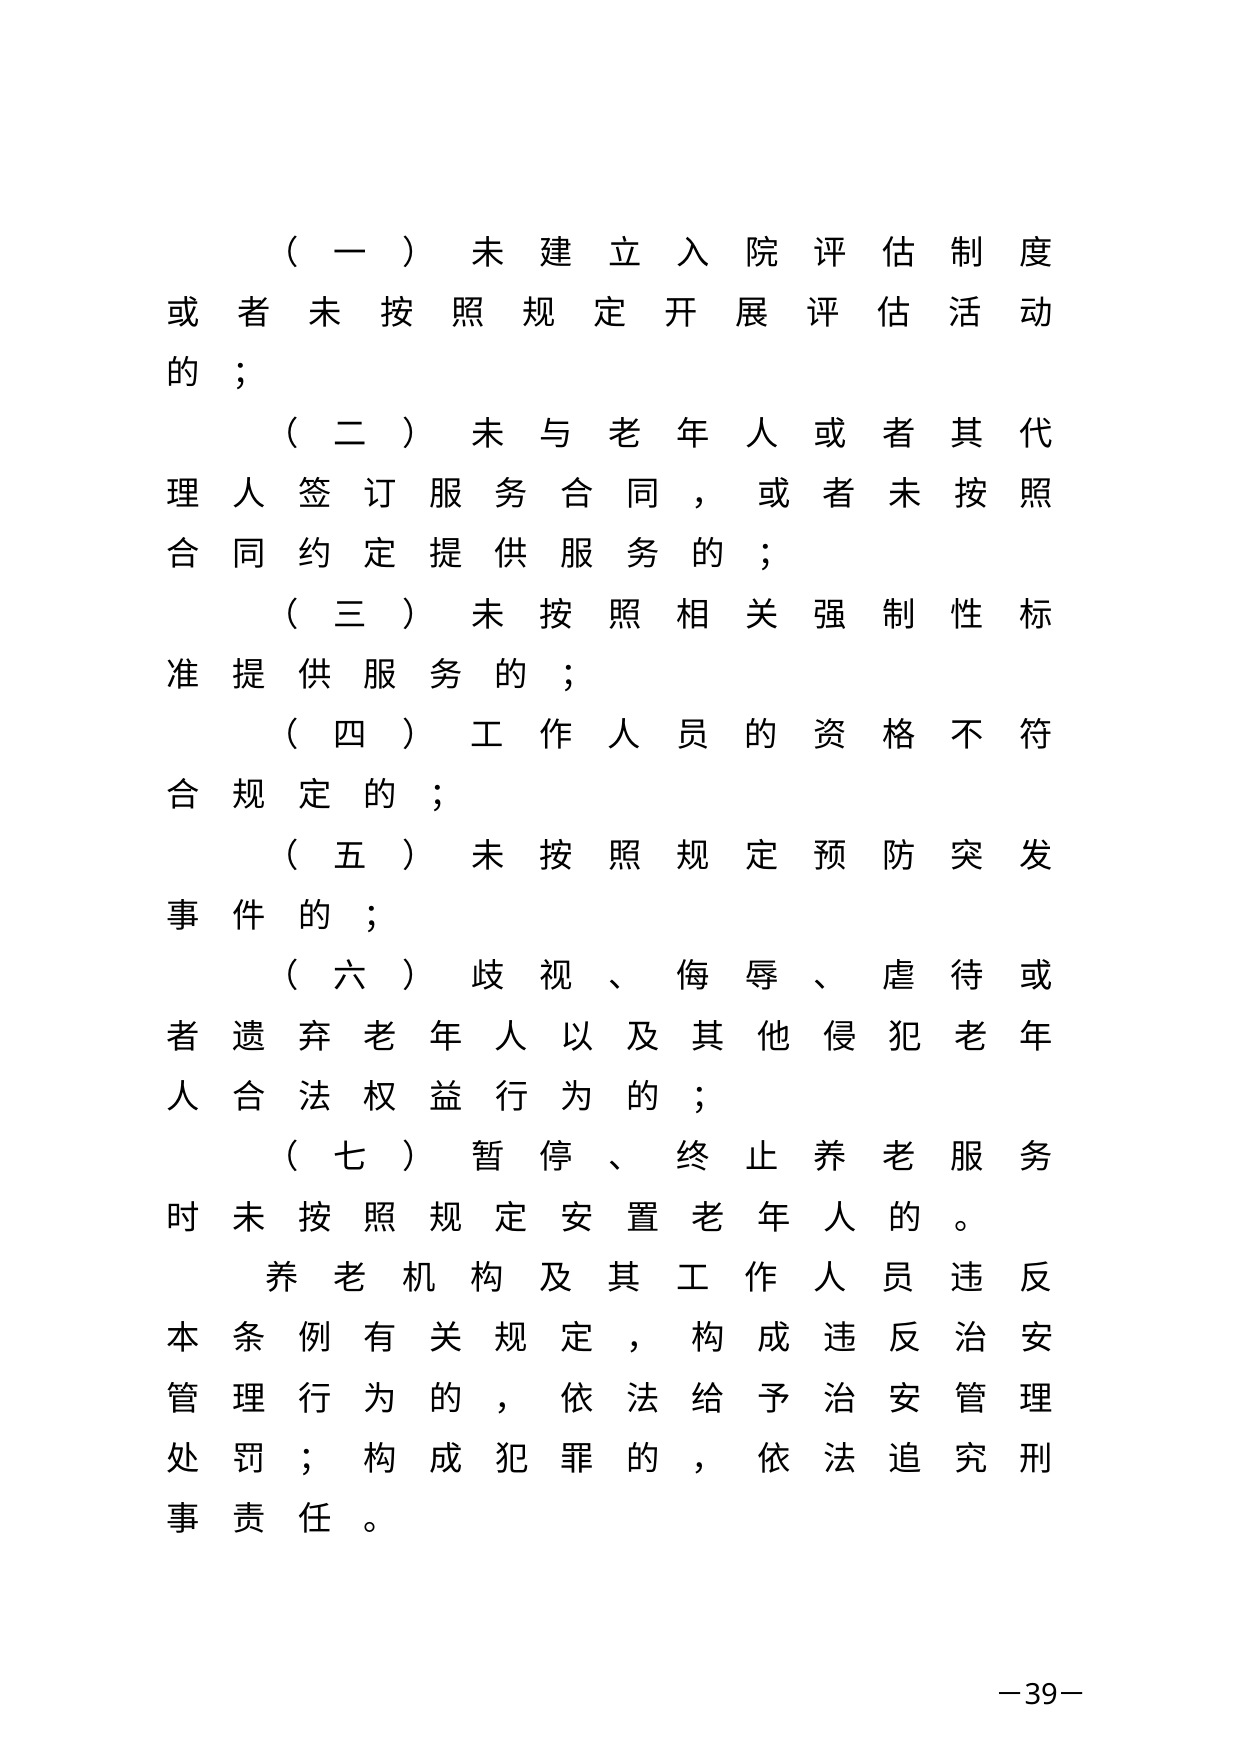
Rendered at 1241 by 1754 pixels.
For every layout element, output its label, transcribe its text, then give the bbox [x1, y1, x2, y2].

text （七）暂停、终止养老服务时未按照规定安置老年人的。 [167, 1124, 1085, 1245]
text （一）未建立入院评估制度或者未按照规定开展评估活动的； [167, 219, 1085, 400]
text （五）未按照规定预防突发事件的； [167, 822, 1085, 943]
text （二）未与老年人或者其代理人签订服务合同，或者未按照合同约定提供服务的； [167, 400, 1085, 581]
text 养老机构及其工作人员违反本条例有关规定，构成违反治安管理行为的，依法给予治安管理处罚；构成犯罪的，依法追究刑事责任。 [167, 1245, 1085, 1546]
text （四）工作人员的资格不符合规定的； [167, 702, 1085, 822]
text （三）未按照相关强制性标准提供服务的； [167, 581, 1085, 702]
text （六）歧视、侮辱、虐待或者遗弃老年人以及其他侵犯老年人合法权益行为的； [167, 943, 1085, 1124]
